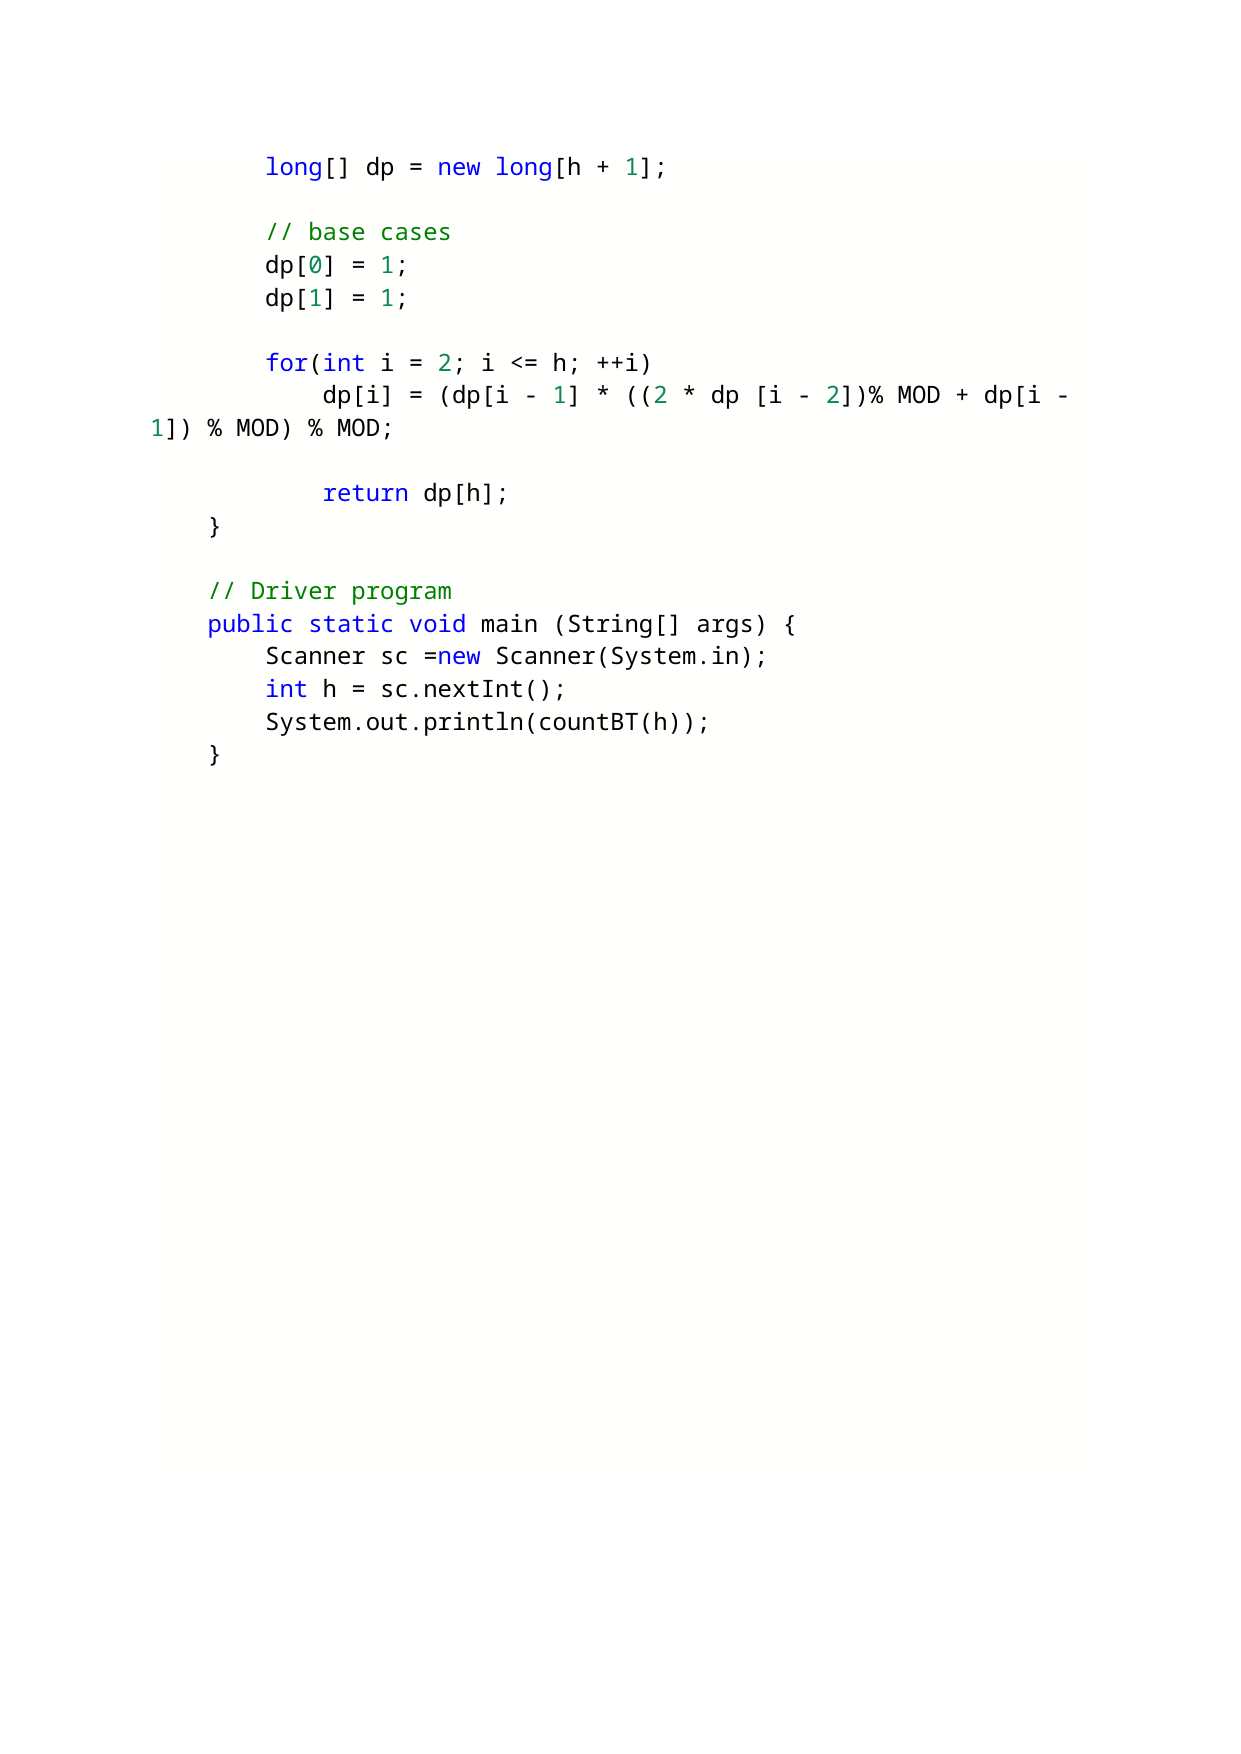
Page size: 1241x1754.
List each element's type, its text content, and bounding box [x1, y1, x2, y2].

text for(int i = 2; i <= h; ++i) [150, 346, 1090, 378]
text int h = sc.nextInt(); [150, 672, 1090, 704]
text Scanner sc =new Scanner(System.in); [150, 639, 1090, 672]
text dp[i] = (dp[i - 1] * ((2 * dp [i - 2])% MOD + dp[i - 1]) % MOD) % MOD; [150, 378, 1090, 443]
text return dp[h]; [150, 476, 1090, 509]
text dp[1] = 1; [150, 280, 1090, 313]
text } [150, 737, 1090, 769]
text System.out.println(countBT(h)); [150, 704, 1090, 737]
text // Driver program [150, 574, 1090, 606]
text // base cases [150, 215, 1090, 248]
text } [150, 509, 1090, 541]
text long[] dp = new long[h + 1]; [150, 150, 1090, 183]
text dp[0] = 1; [150, 248, 1090, 280]
text public static void main (String[] args) { [150, 606, 1090, 639]
